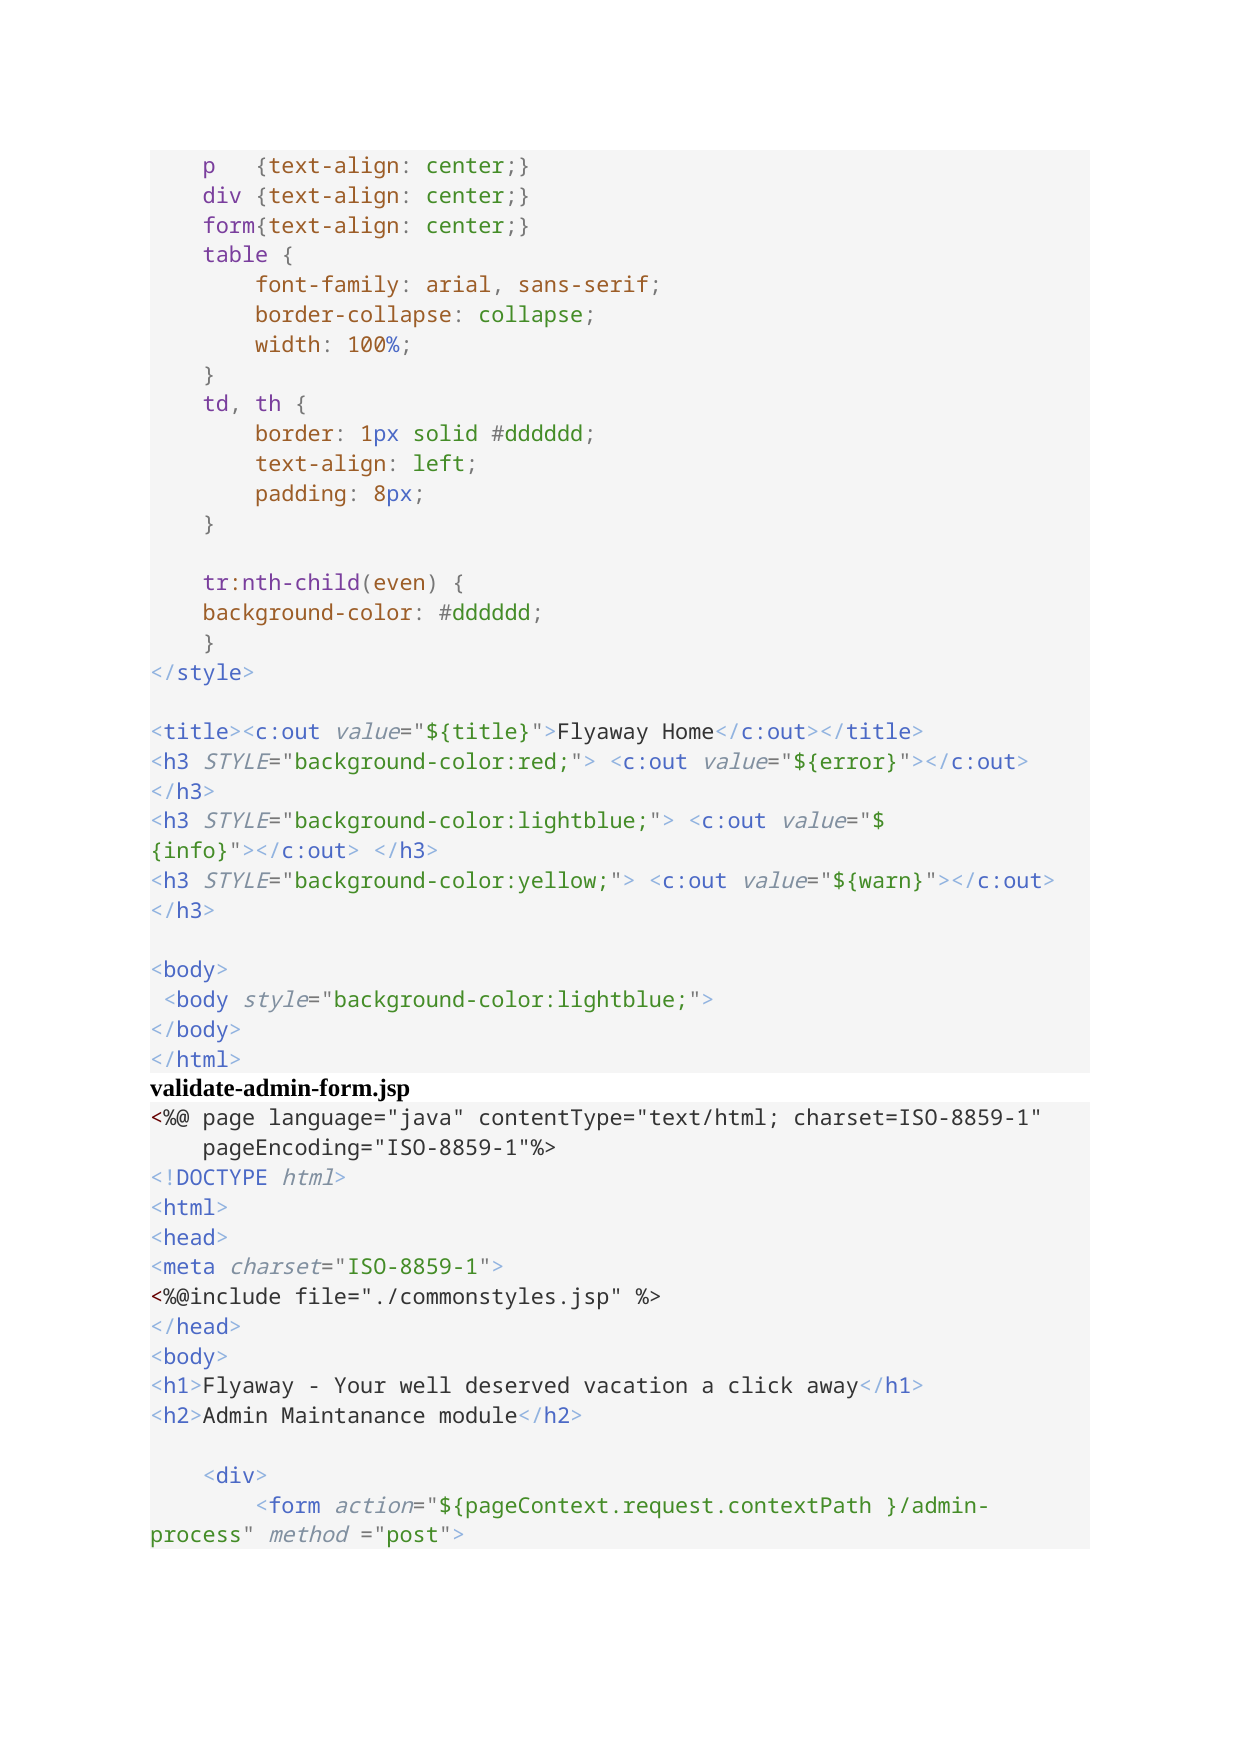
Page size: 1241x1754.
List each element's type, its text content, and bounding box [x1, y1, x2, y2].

text <body> [150, 1341, 1090, 1370]
text table { [150, 239, 1090, 269]
text <title><c:out value="${title}">Flyaway Home</c:out></title> [150, 716, 1090, 746]
text <%@ page language="java" contentType="text/html; charset=ISO-8859-1" [150, 1102, 1090, 1132]
text </body> [150, 1014, 1090, 1044]
text <form action="${pageContext.request.contextPath }/admin-process" method ="post"> [150, 1489, 1090, 1549]
text } [150, 358, 1090, 388]
text <h3 STYLE="background-color:red;"> <c:out value="${error}"></c:out> </h3> [150, 746, 1090, 805]
text <div> [150, 1460, 1090, 1489]
text border-collapse: collapse; [150, 299, 1090, 329]
text <!DOCTYPE html> [150, 1162, 1090, 1192]
text } [150, 507, 1090, 537]
text <h2>Admin Maintanance module</h2> [150, 1400, 1090, 1430]
text <h3 STYLE="background-color:lightblue;"> <c:out value="${info}"></c:out> </h3> [150, 805, 1090, 865]
text padding: 8px; [150, 478, 1090, 507]
text td, th { [150, 388, 1090, 418]
text <head> [150, 1221, 1090, 1251]
text <%@include file="./commonstyles.jsp" %> [150, 1281, 1090, 1311]
text pageEncoding="ISO-8859-1"%> [150, 1132, 1090, 1162]
text <h3 STYLE="background-color:yellow;"> <c:out value="${warn}"></c:out> </h3> [150, 865, 1090, 924]
text p {text-align: center;} [150, 150, 1090, 180]
text <body style="background-color:lightblue;"> [150, 984, 1090, 1014]
text <meta charset="ISO-8859-1"> [150, 1251, 1090, 1281]
text </style> [150, 656, 1090, 686]
text <body> [150, 954, 1090, 984]
text div {text-align: center;} [150, 180, 1090, 209]
text form{text-align: center;} [150, 209, 1090, 239]
text <h1>Flyaway - Your well deserved vacation a click away</h1> [150, 1370, 1090, 1400]
text border: 1px solid #dddddd; [150, 418, 1090, 448]
text <html> [150, 1192, 1090, 1221]
text </head> [150, 1311, 1090, 1341]
text background-color: #dddddd; [150, 597, 1090, 627]
text tr:nth-child(even) { [150, 567, 1090, 597]
text width: 100%; [150, 329, 1090, 358]
text text-align: left; [150, 448, 1090, 478]
text font-family: arial, sans-serif; [150, 269, 1090, 299]
text </html> [150, 1044, 1090, 1073]
text } [150, 627, 1090, 656]
text validate-admin-form.jsp [150, 1073, 1090, 1102]
